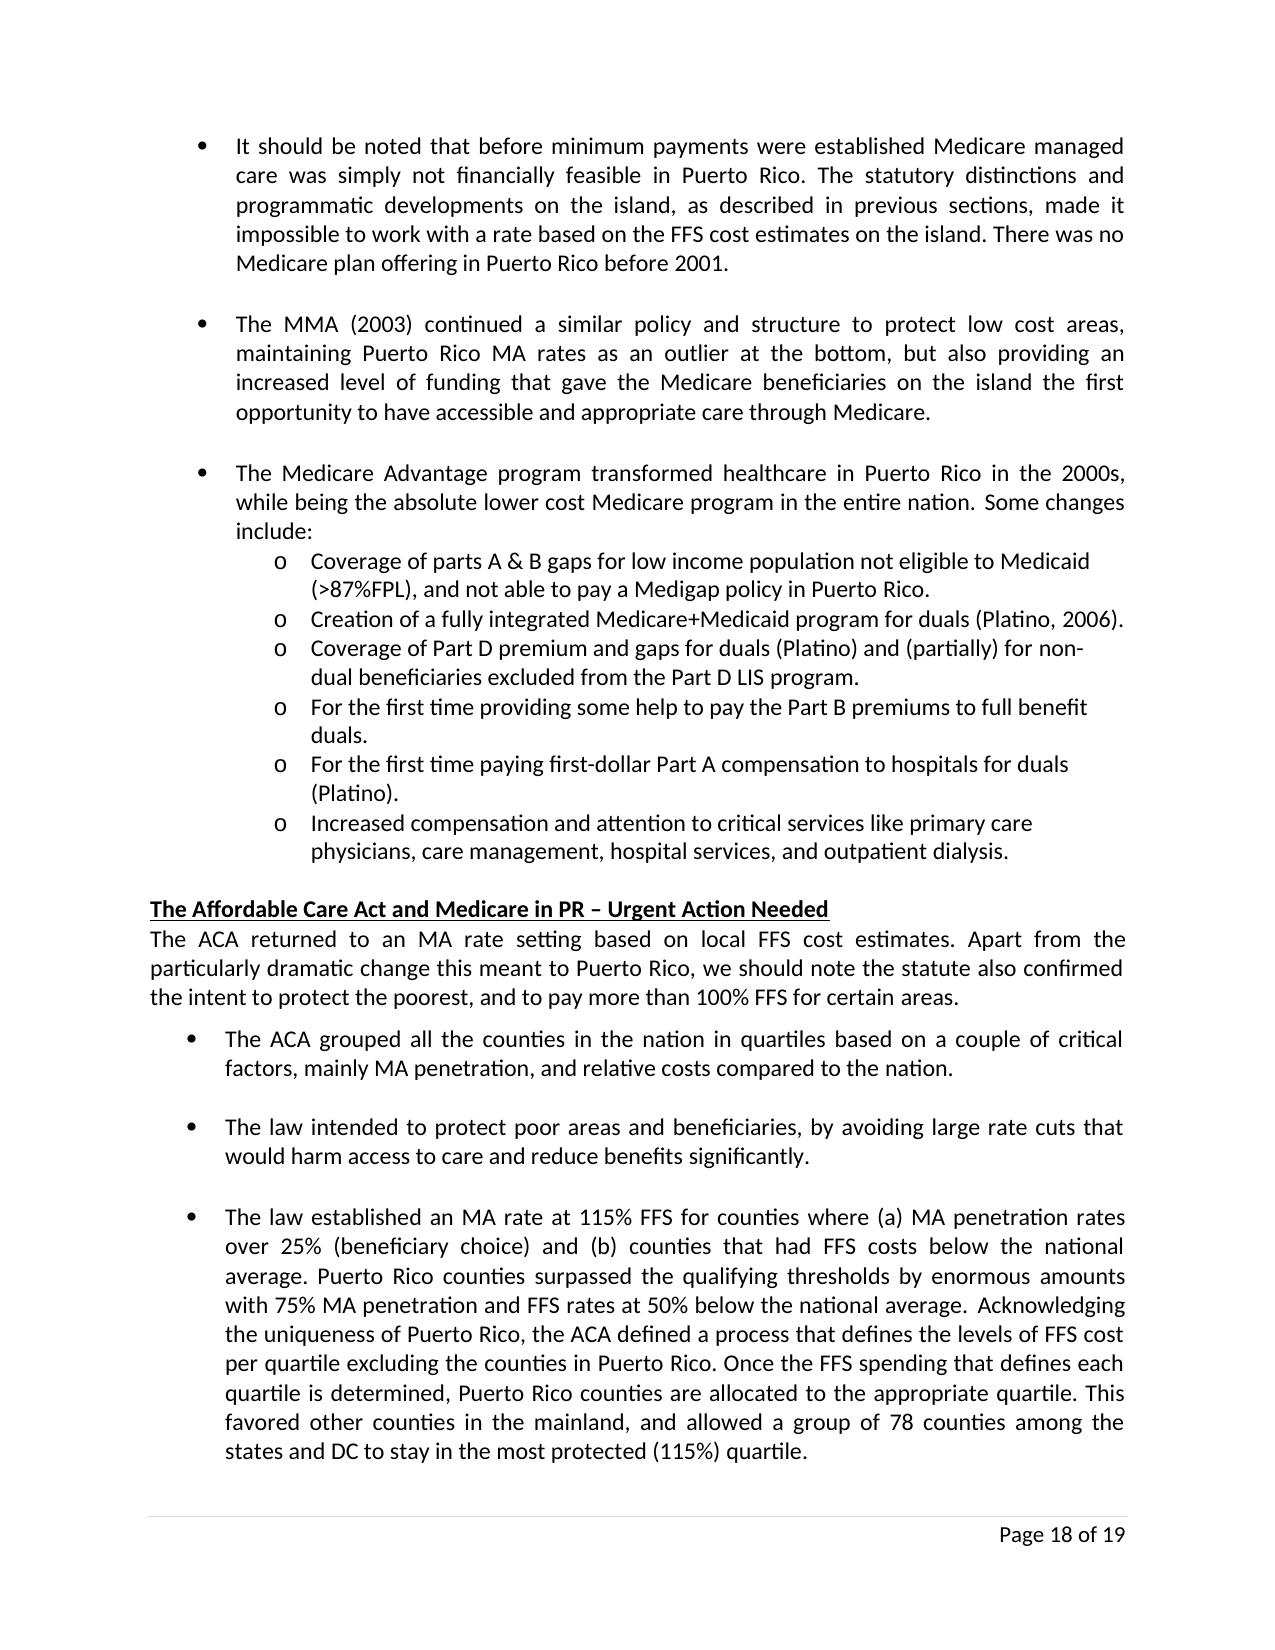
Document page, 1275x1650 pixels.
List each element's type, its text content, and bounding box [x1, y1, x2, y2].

list For the first time providing some help to pay the Part B premiums to full benefit duals. [273, 692, 1125, 749]
list The Medicare Advantage program transformed healthcare in Puerto Rico in the 2000s, while being the absolute lower cost Medicare program in the entire nation. Some changes include: [198, 458, 1126, 546]
list The MMA (2003) continued a similar policy and structure to protect low cost areas, maintaining Puerto Rico MA rates as an outlier at the bottom, but also providing an increased level of funding that gave the Medicare beneficiaries on the island the first opportunity to have accessible and appropriate care through Medicare. [198, 309, 1126, 426]
list The law established an MA rate at 115% FFS for counties where (a) MA penetration rates over 25% (beneficiary choice) and (b) counties that had FFS costs below the national average. Puerto Rico counties surpassed the qualifying thresholds by enormous amounts with 75% MA penetration and FFS rates at 50% below the national average. Acknowledging the uniqueness of Puerto Rico, the ACA defined a process that defines the levels of FFS cost per quartile excluding the counties in Puerto Rico. Once the FFS spending that defines each quartile is determined, Puerto Rico counties are allocated to the appropriate quartile. This favored other counties in the mainland, and allowed a group of 78 counties among the states and DC to stay in the most protected (115%) quartile. [187, 1202, 1126, 1466]
list Coverage of parts A & B gaps for low income population not eligible to Medicaid (>87%FPL), and not able to pay a Medigap policy in Puerto Rico. [273, 546, 1126, 603]
subtitle The Affordable Care Act and Medicare in PR – Urgent Action Needed [150, 894, 1139, 924]
list It should be noted that before minimum payments were established Medicare managed care was simply not financially feasible in Puerto Rico. The statutory distinctions and programmatic developments on the island, as described in previous sections, made it impossible to work with a rate based on the FFS cost estimates on the island. There was no Medicare plan offering in Puerto Rico before 2001. [198, 131, 1126, 277]
list Coverage of Part D premium and gaps for duals (Platino) and (partially) for non-dual beneficiaries excluded from the Part D LIS program. [273, 633, 1126, 691]
list Creation of a fully integrated Medicare+Medicaid program for duals (Platino, 2006). [273, 604, 1139, 633]
list The ACA grouped all the counties in the nation in quartiles based on a couple of critical factors, mainly MA penetration, and relative costs compared to the nation. [187, 1024, 1125, 1083]
text The ACA returned to an MA rate setting based on local FFS cost estimates. Apart from the particularly dramatic change this meant to Puerto Rico, we should note the statute also confirmed the intent to protect the poorest, and to pay more than 100% FFS for certain areas. [150, 924, 1126, 1012]
list For the first time paying first-dollar Part A compensation to hospitals for duals (Platino). [273, 749, 1126, 807]
list The law intended to protect poor areas and beneficiaries, by avoiding large rate cuts that would harm access to care and reduce benefits significantly. [187, 1112, 1125, 1171]
list Increased compensation and attention to critical services like primary care physicians, care management, hospital services, and outpatient dialysis. [273, 808, 1126, 865]
